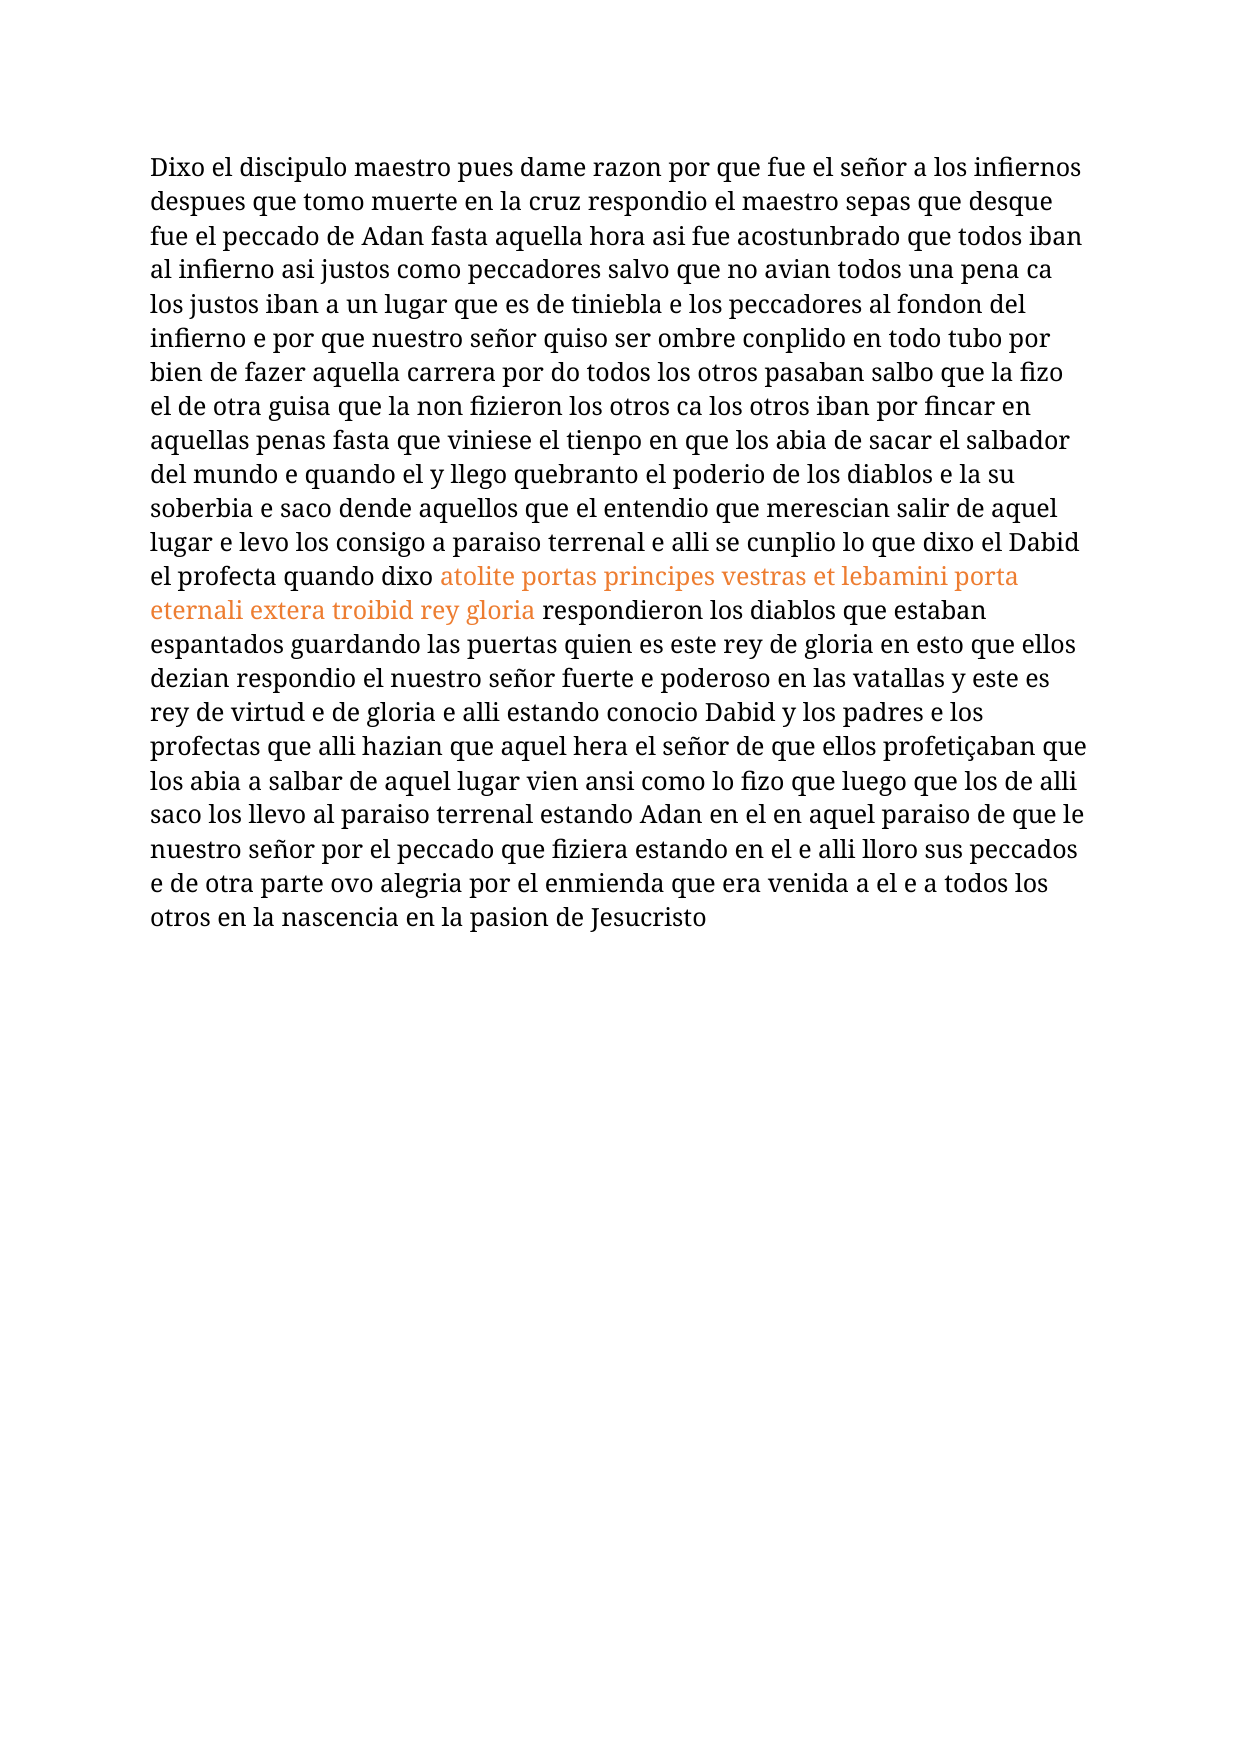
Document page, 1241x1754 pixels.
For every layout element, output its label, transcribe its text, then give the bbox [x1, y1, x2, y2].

text Dixo el discipulo maestro pues dame razon por que fue el señor a los infiernos despues que tomo muerte en la cruz respondio el maestro sepas que desque fue el peccado de Adan fasta aquella hora asi fue acostunbrado que todos iban al infierno asi justos como peccadores salvo que no avian todos una pena ca los justos iban a un lugar que es de tiniebla e los peccadores al fondon del infierno e por que nuestro señor quiso ser ombre conplido en todo tubo por bien de fazer aquella carrera por do todos los otros pasaban salbo que la fizo el de otra guisa que la non fizieron los otros ca los otros iban por fincar en aquellas penas fasta que viniese el tienpo en que los abia de sacar el salbador del mundo e quando el y llego quebranto el poderio de los diablos e la su soberbia e saco dende aquellos que el entendio que merescian salir de aquel lugar e levo los consigo a paraiso terrenal e alli se cunplio lo que dixo el Dabid el profecta quando dixo atolite portas principes vestras et lebamini porta eternali extera troibid rey gloria respondieron los diablos que estaban espantados guardando las puertas quien es este rey de gloria en esto que ellos dezian respondio el nuestro señor fuerte e poderoso en las vatallas y este es rey de virtud e de gloria e alli estando conocio Dabid y los padres e los profectas que alli hazian que aquel hera el señor de que ellos profetiçaban que los abia a salbar de aquel lugar vien ansi como lo fizo que luego que los de alli saco los llevo al paraiso terrenal estando Adan en el en aquel paraiso de que le nuestro señor por el peccado que fiziera estando en el e alli lloro sus peccados e de otra parte ovo alegria por el enmienda que era venida a el e a todos los otros en la nascencia en la pasion de Jesucristo [150, 150, 1090, 933]
